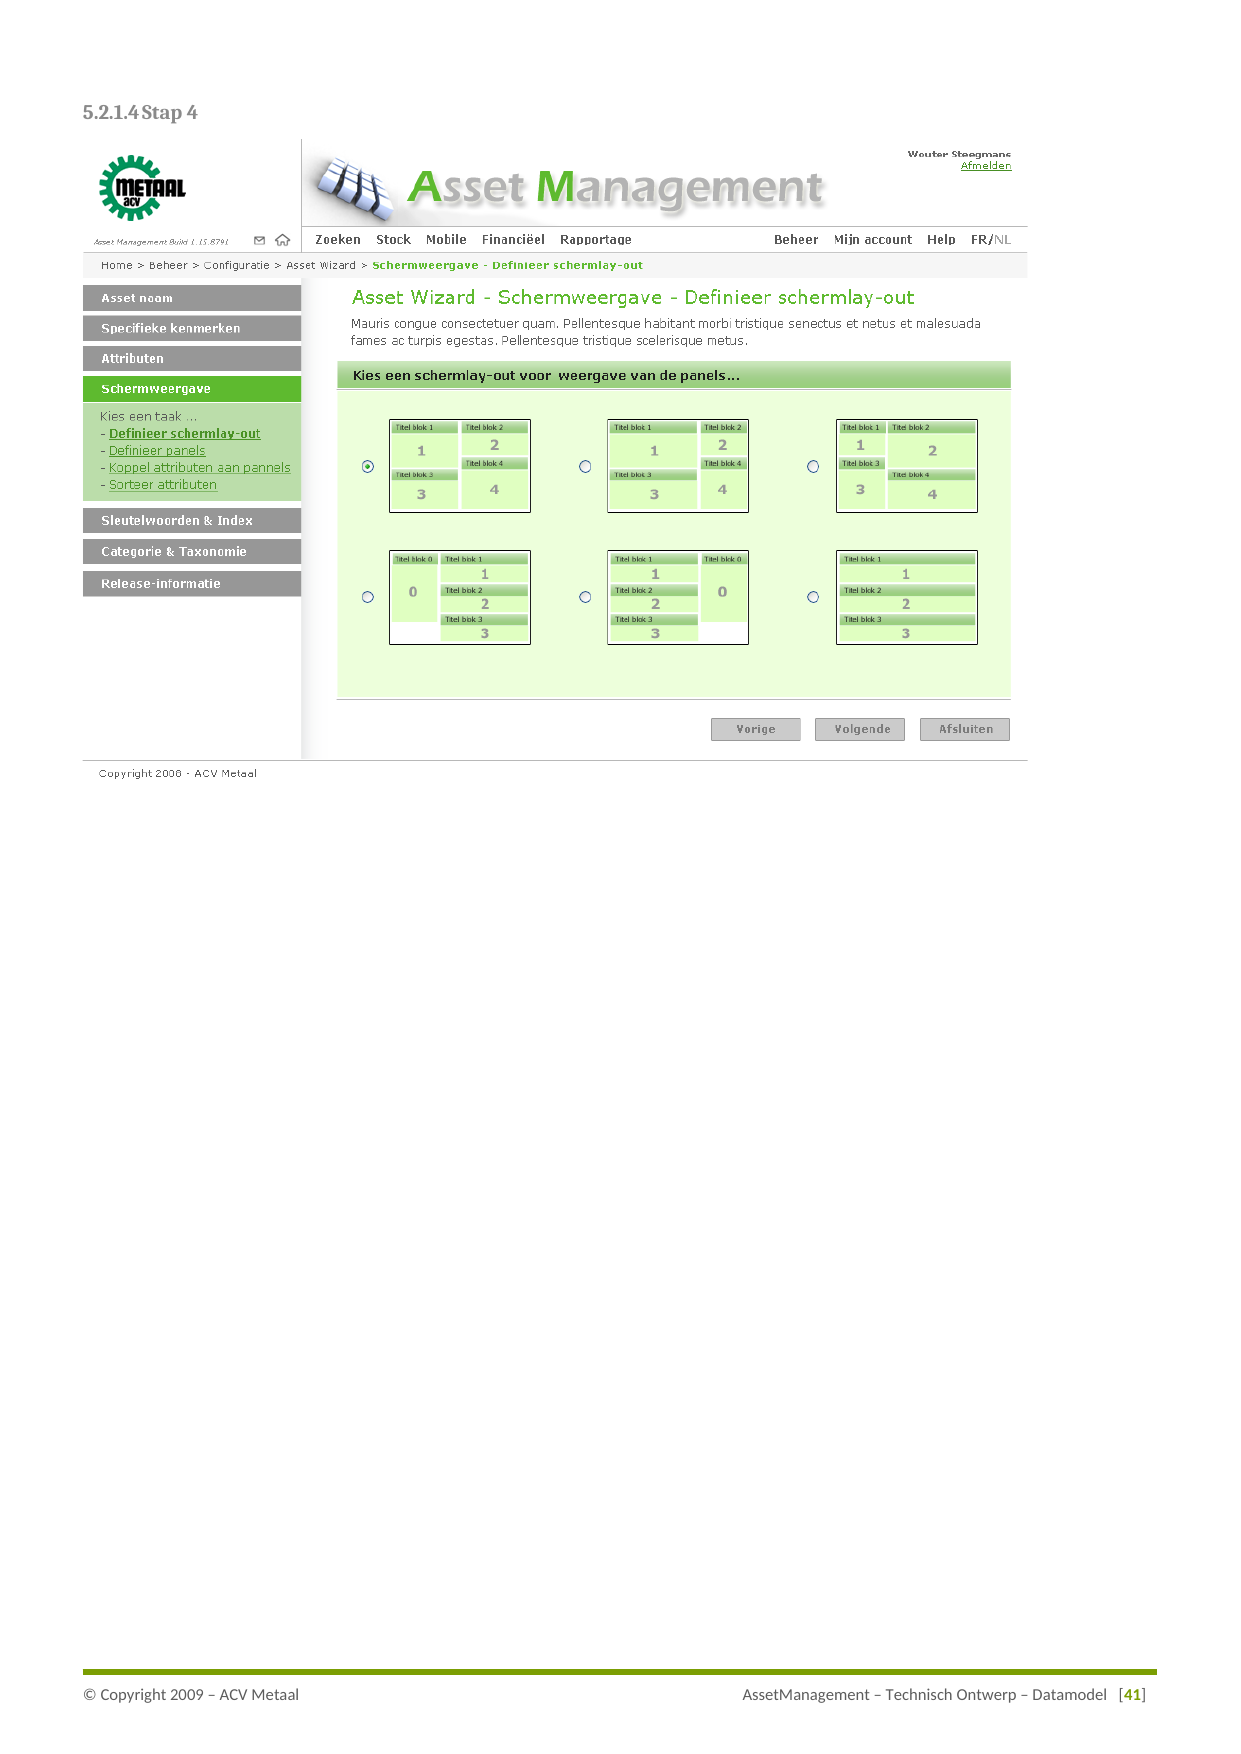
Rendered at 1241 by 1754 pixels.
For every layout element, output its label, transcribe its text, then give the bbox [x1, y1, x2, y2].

picture [82, 139, 1028, 896]
subtitle Stap 4 [83, 100, 1157, 124]
